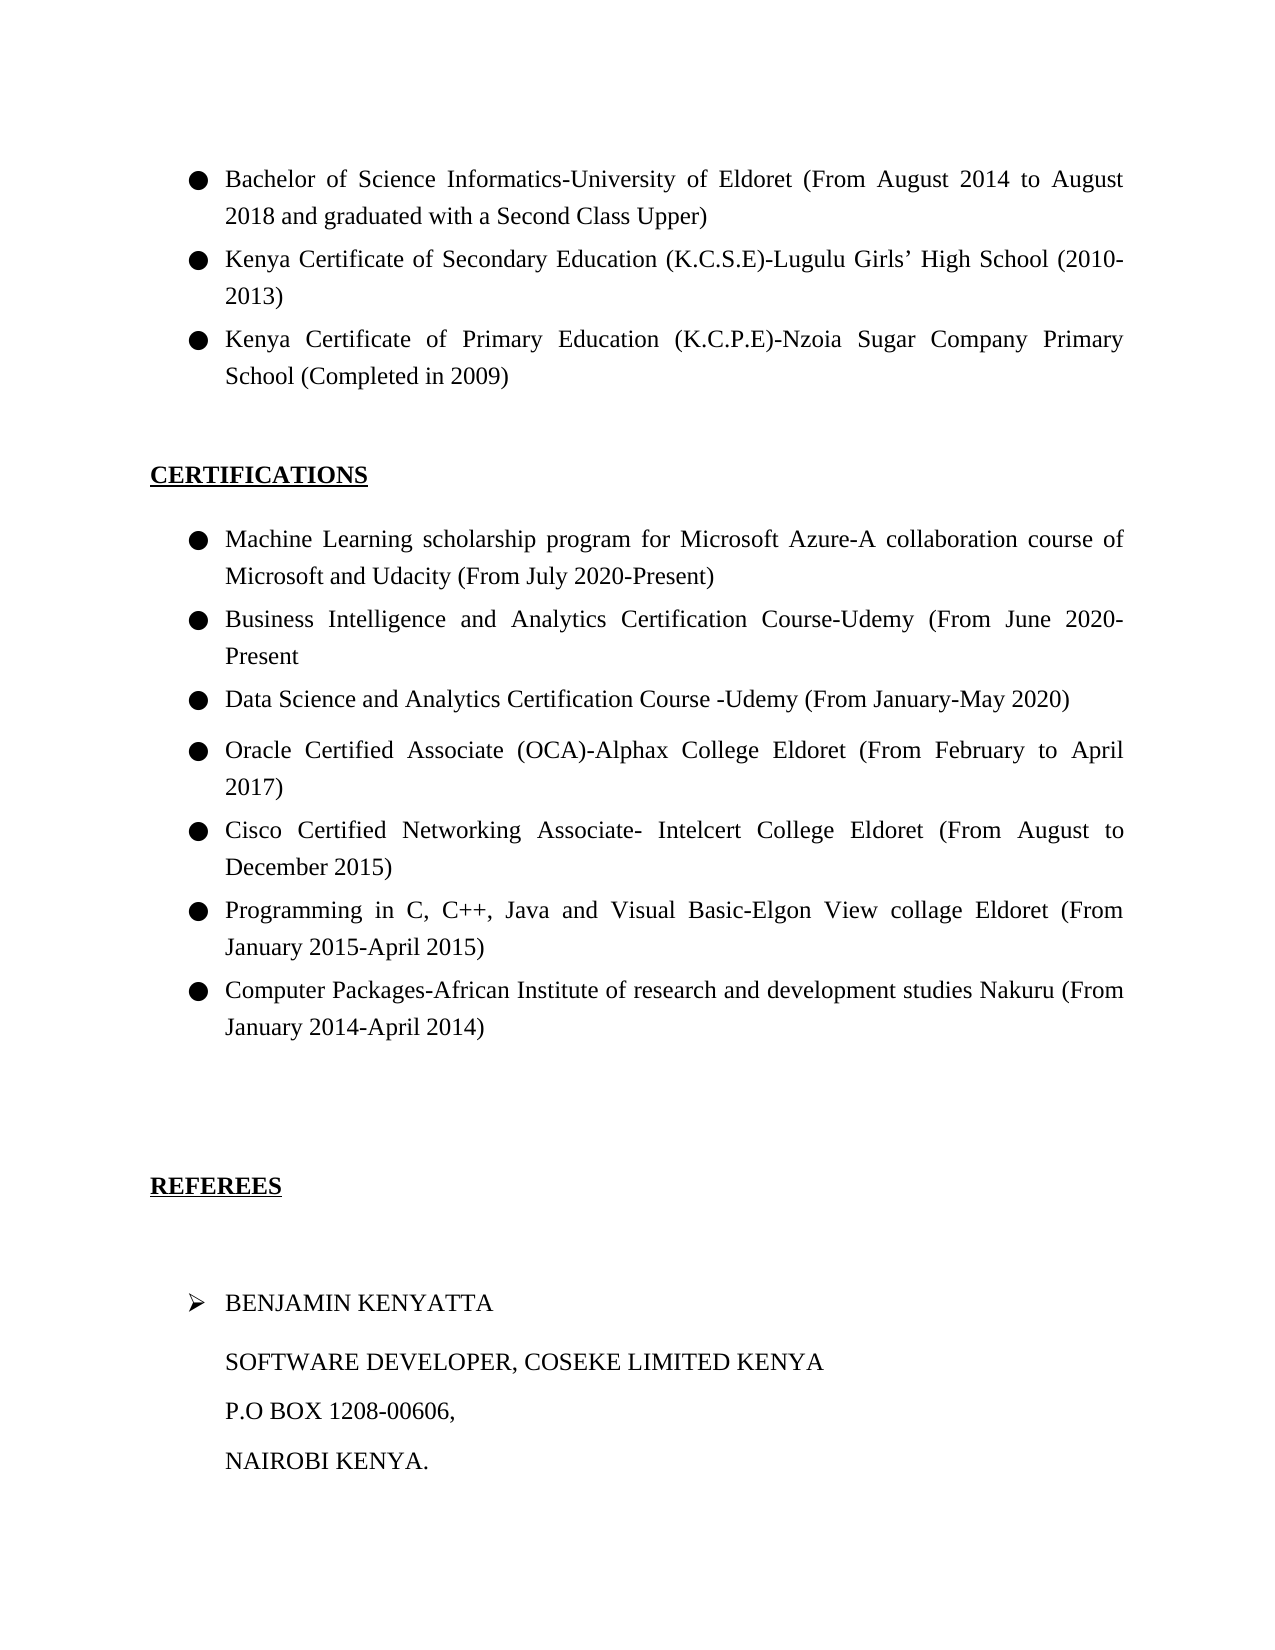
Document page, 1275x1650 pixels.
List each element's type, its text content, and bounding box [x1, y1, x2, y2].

list Data Science and Analytics Certification Course -Udemy (From January-May 2020) [187, 670, 1125, 721]
list Programming in C, C++, Java and Visual Basic-Elgon View collage Eldoret (From January 2015-April 2015) [187, 881, 1125, 961]
list Kenya Certificate of Secondary Education (K.C.S.E)-Lugulu Girls’ High School (2010-2013) [187, 230, 1125, 310]
text REFEREES [150, 1171, 1125, 1199]
list Computer Packages-African Institute of research and development studies Nakuru (From January 2014-April 2014) [187, 961, 1125, 1041]
list Oracle Certified Associate (OCA)-Alphax College Eldoret (From February to April 2017) [187, 721, 1125, 801]
list Machine Learning scholarship program for Microsoft Azure-A collaboration course of Microsoft and Udacity (From July 2020-Present) [187, 510, 1125, 590]
text P.O BOX 1208-00606, [150, 1396, 1125, 1425]
list Cisco Certified Networking Associate- Intelcert College Eldoret (From August to December 2015) [187, 801, 1125, 881]
text NAIROBI KENYA. [150, 1446, 1125, 1475]
list Bachelor of Science Informatics-University of Eldoret (From August 2014 to August 2018 and graduated with a Second Class Upper) [187, 150, 1125, 230]
list BENJAMIN KENYATTA [187, 1275, 1125, 1326]
text CERTIFICATIONS [150, 460, 1125, 489]
text SOFTWARE DEVELOPER, COSEKE LIMITED KENYA [150, 1347, 1125, 1376]
list Business Intelligence and Analytics Certification Course-Udemy (From June 2020-Present [187, 590, 1125, 670]
list Kenya Certificate of Primary Education (K.C.P.E)-Nzoia Sugar Company Primary School (Completed in 2009) [187, 310, 1125, 390]
